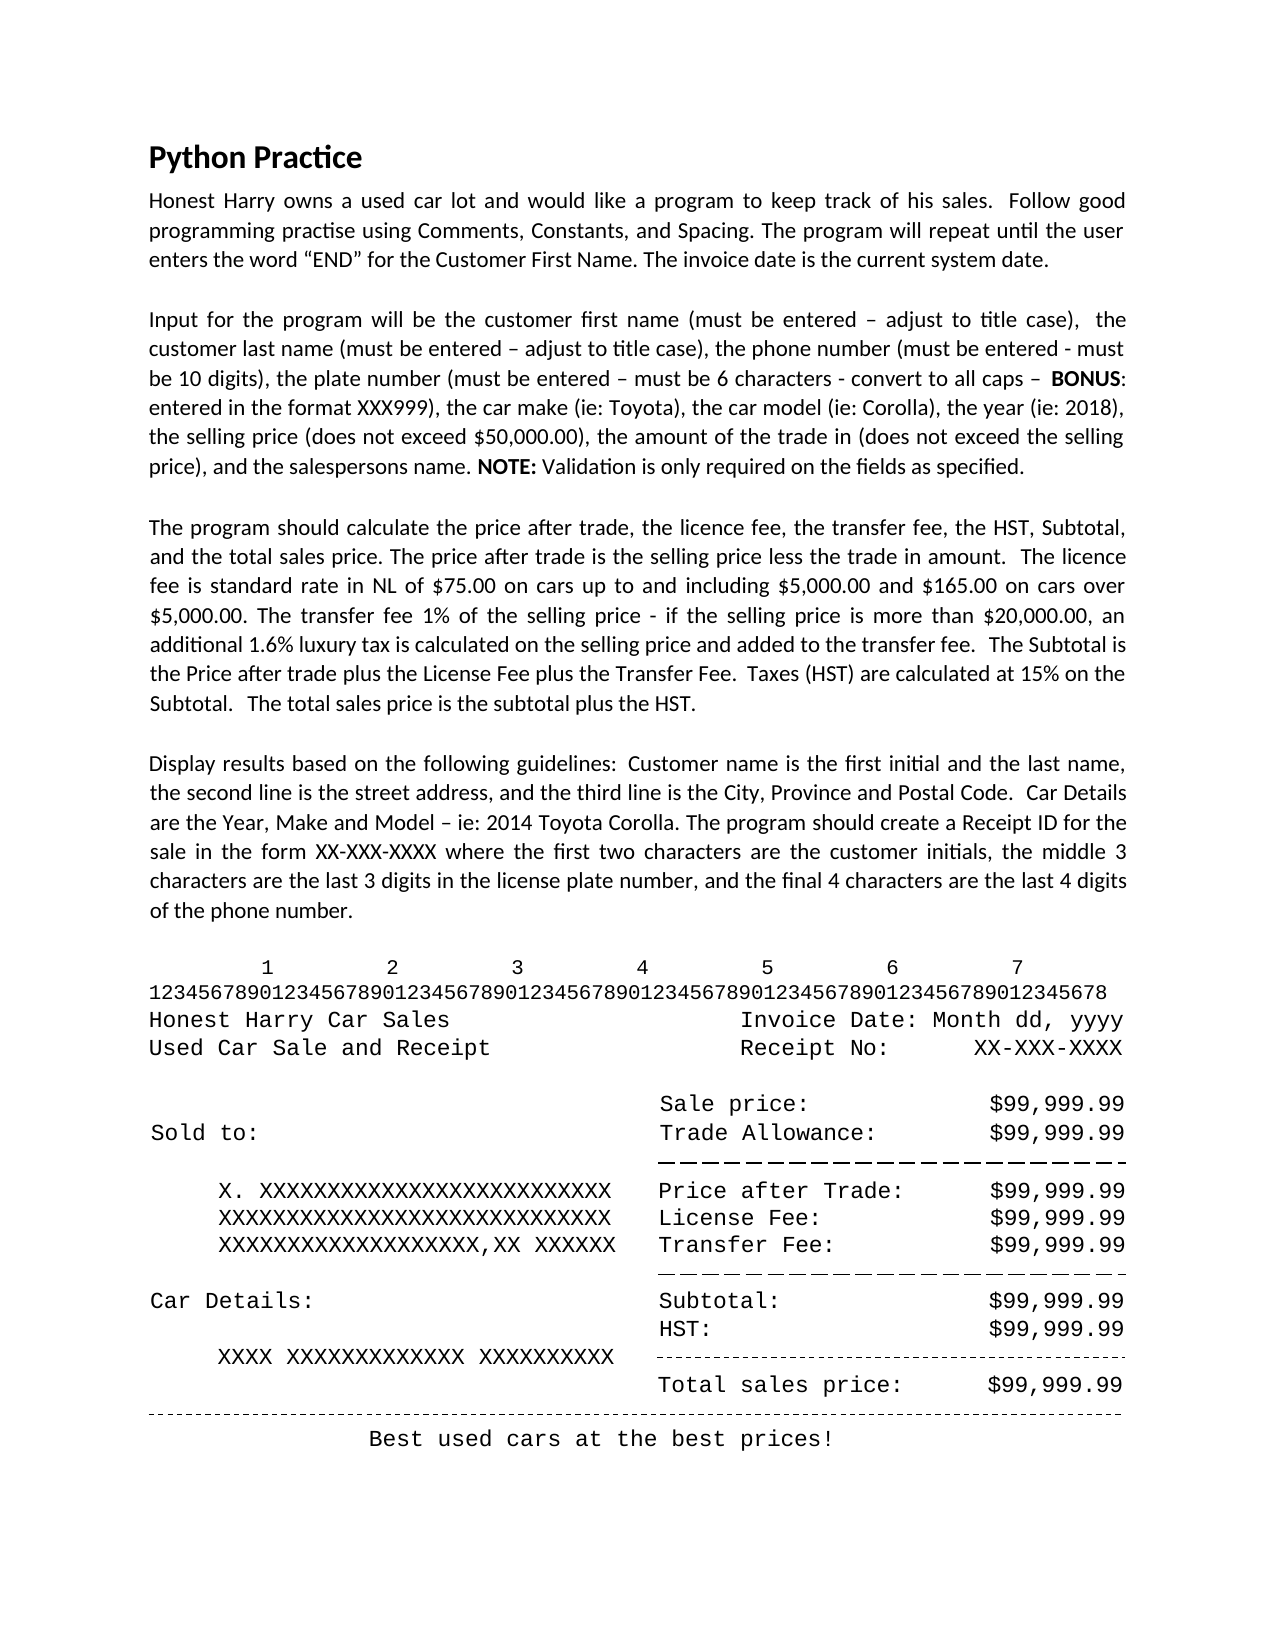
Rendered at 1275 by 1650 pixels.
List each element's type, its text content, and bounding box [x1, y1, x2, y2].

text The program should calculate the price after trade, the licence fee, the transfer fee, the HST, Subtotal, and the total sales price. The price after trade is the selling price less the trade in amount. The licence fee is standard rate in NL of $75.00 on cars up to and including $5,000.00 and $165.00 on cars over $5,000.00. The transfer fee 1% of the selling price - if the selling price is more than $20,000.00, an additional 1.6% luxury tax is calculated on the selling price and added to the transfer fee. The Subtotal is the Price after trade plus the License Fee plus the Transfer Fee. Taxes (HST) are calculated at 15% on the Subtotal. The total sales price is the subtotal plus the HST. [148, 513, 1127, 717]
table_cell License Fee: [658, 1204, 947, 1232]
text XXXX XXXXXXXXXXXXX XXXXXXXXXX [217, 1345, 1137, 1371]
text Sold to: Trade Allowance: $99,999.99 [137, 1121, 1125, 1147]
text Honest Harry Car Sales Invoice Date: Month dd, yyyy [148, 1008, 1137, 1034]
text Python Practice [148, 136, 1137, 176]
table_cell Transfer Fee: [658, 1232, 947, 1273]
text 1 2 3 4 5 6 7 [261, 957, 1137, 980]
text Car Details: Subtotal: $99,999.99 HST: $99,999.99 [150, 1289, 1127, 1343]
table_cell XXXXXXXXXXXXXXXXXXX,XX XXXXXX [213, 1232, 658, 1273]
text Input for the program will be the customer first name (must be entered – adjust to title case), the customer last name (must be entered – adjust to title case), the phone number (must be entered - must be 10 digits), the plate number (must be entered – must be 6 characters - convert to all caps – BONUS: entered in the format XXX999), the car make (ie: Toyota), the car model (ie: Corolla), the year (ie: 2018), the selling price (does not exceed $50,000.00), the amount of the trade in (does not exceed the selling price), and the salespersons name. NOTE: Validation is only required on the fields as specified. [148, 305, 1126, 480]
text Total sales price: $99,999.99 [657, 1373, 1137, 1399]
table_cell $99,999.99 [947, 1232, 1126, 1273]
text Sale price: $99,999.99 [137, 1093, 1125, 1119]
table_cell $99,999.99 [947, 1204, 1126, 1232]
table_header X. XXXXXXXXXXXXXXXXXXXXXXXXXX [213, 1162, 658, 1204]
text Honest Harry owns a used car lot and would like a program to keep track of his sales. Follow good programming practise using Comments, Constants, and Spacing. The program will repeat until the user enters the word “END” for the Customer First Name. The invoice date is the current system date. [148, 186, 1126, 273]
table_header $99,999.99 [947, 1162, 1126, 1204]
table_header Price after Trade: [658, 1162, 947, 1204]
text 123456789012345678901234567890123456789012345678901234567890123456789012345678 [148, 982, 1137, 1006]
table_cell XXXXXXXXXXXXXXXXXXXXXXXXXXXXX [213, 1204, 658, 1232]
text Best used cars at the best prices! [368, 1427, 1137, 1453]
text Display results based on the following guidelines: Customer name is the first initial and the last name, the second line is the street address, and the third line is the City, Province and Postal Code. Car Details are the Year, Make and Model – ie: 2014 Toyota Corolla. The program should create a Receipt ID for the sale in the form XX-XXX-XXXX where the first two characters are the customer initials, the middle 3 characters are the last 3 digits in the license plate number, and the final 4 characters are the last 4 digits of the phone number. [148, 749, 1127, 924]
text Used Car Sale and Receipt Receipt No: XX-XXX-XXXX [148, 1037, 1137, 1062]
